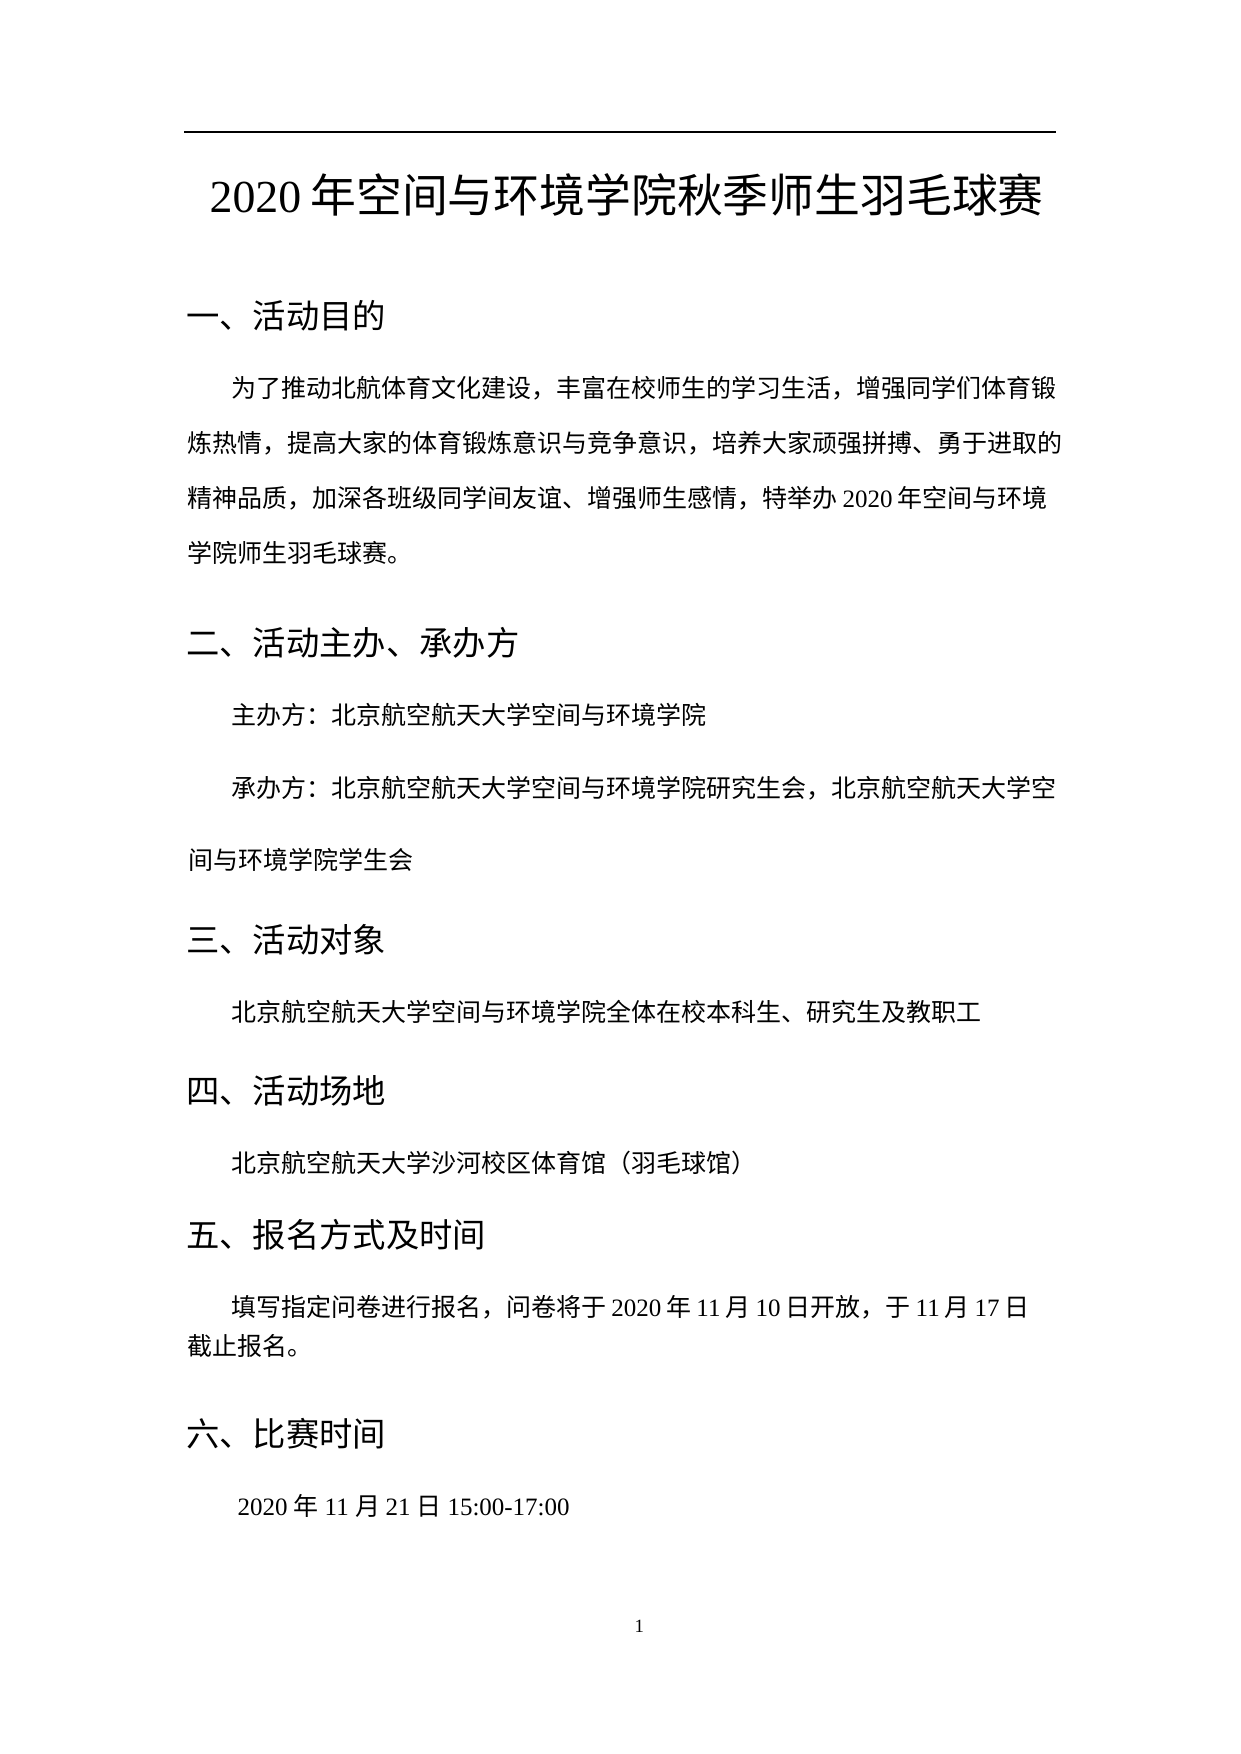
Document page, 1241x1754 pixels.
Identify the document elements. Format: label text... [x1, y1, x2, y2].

text 主办方：北京航空航天大学空间与环境学院 [187, 696, 1064, 732]
text 2020 年 11 月 21 日 15:00-17:00 [187, 1487, 857, 1523]
text 北京航空航天大学沙河校区体育馆（羽毛球馆） [187, 1143, 1020, 1179]
text 北京航空航天大学空间与环境学院全体在校本科生、研究生及教职工 [187, 992, 1064, 1028]
subtitle 活动主办、承办方 [186, 617, 1065, 665]
text 承办方：北京航空航天大学空间与环境学院研究生会，北京航空航天大学空间与环境学院学生会 [188, 768, 1064, 877]
subtitle 报名方式及时间 [186, 1208, 1065, 1257]
text 2020年空间与环境学院秋季师生羽毛球赛 [187, 160, 1065, 226]
text 为了推动北航体育文化建设，丰富在校师生的学习生活，增强同学们体育锻炼热情，提高大家的体育锻炼意识与竞争意识，培养大家顽强拼搏、勇于进取的精神品质，加深各班级同学间友谊、增强师生感情，特举办2020年空间与环境学院师生羽毛球赛。 [187, 369, 1064, 570]
subtitle 活动场地 [186, 1064, 1065, 1113]
subtitle 活动对象 [186, 913, 1065, 962]
text 填写指定问卷进行报名，问卷将于2020年11月10日开放，于11月17日截止报名。 [187, 1287, 1046, 1362]
subtitle 活动目的 [186, 290, 1065, 338]
subtitle 比赛时间 [186, 1408, 1065, 1456]
